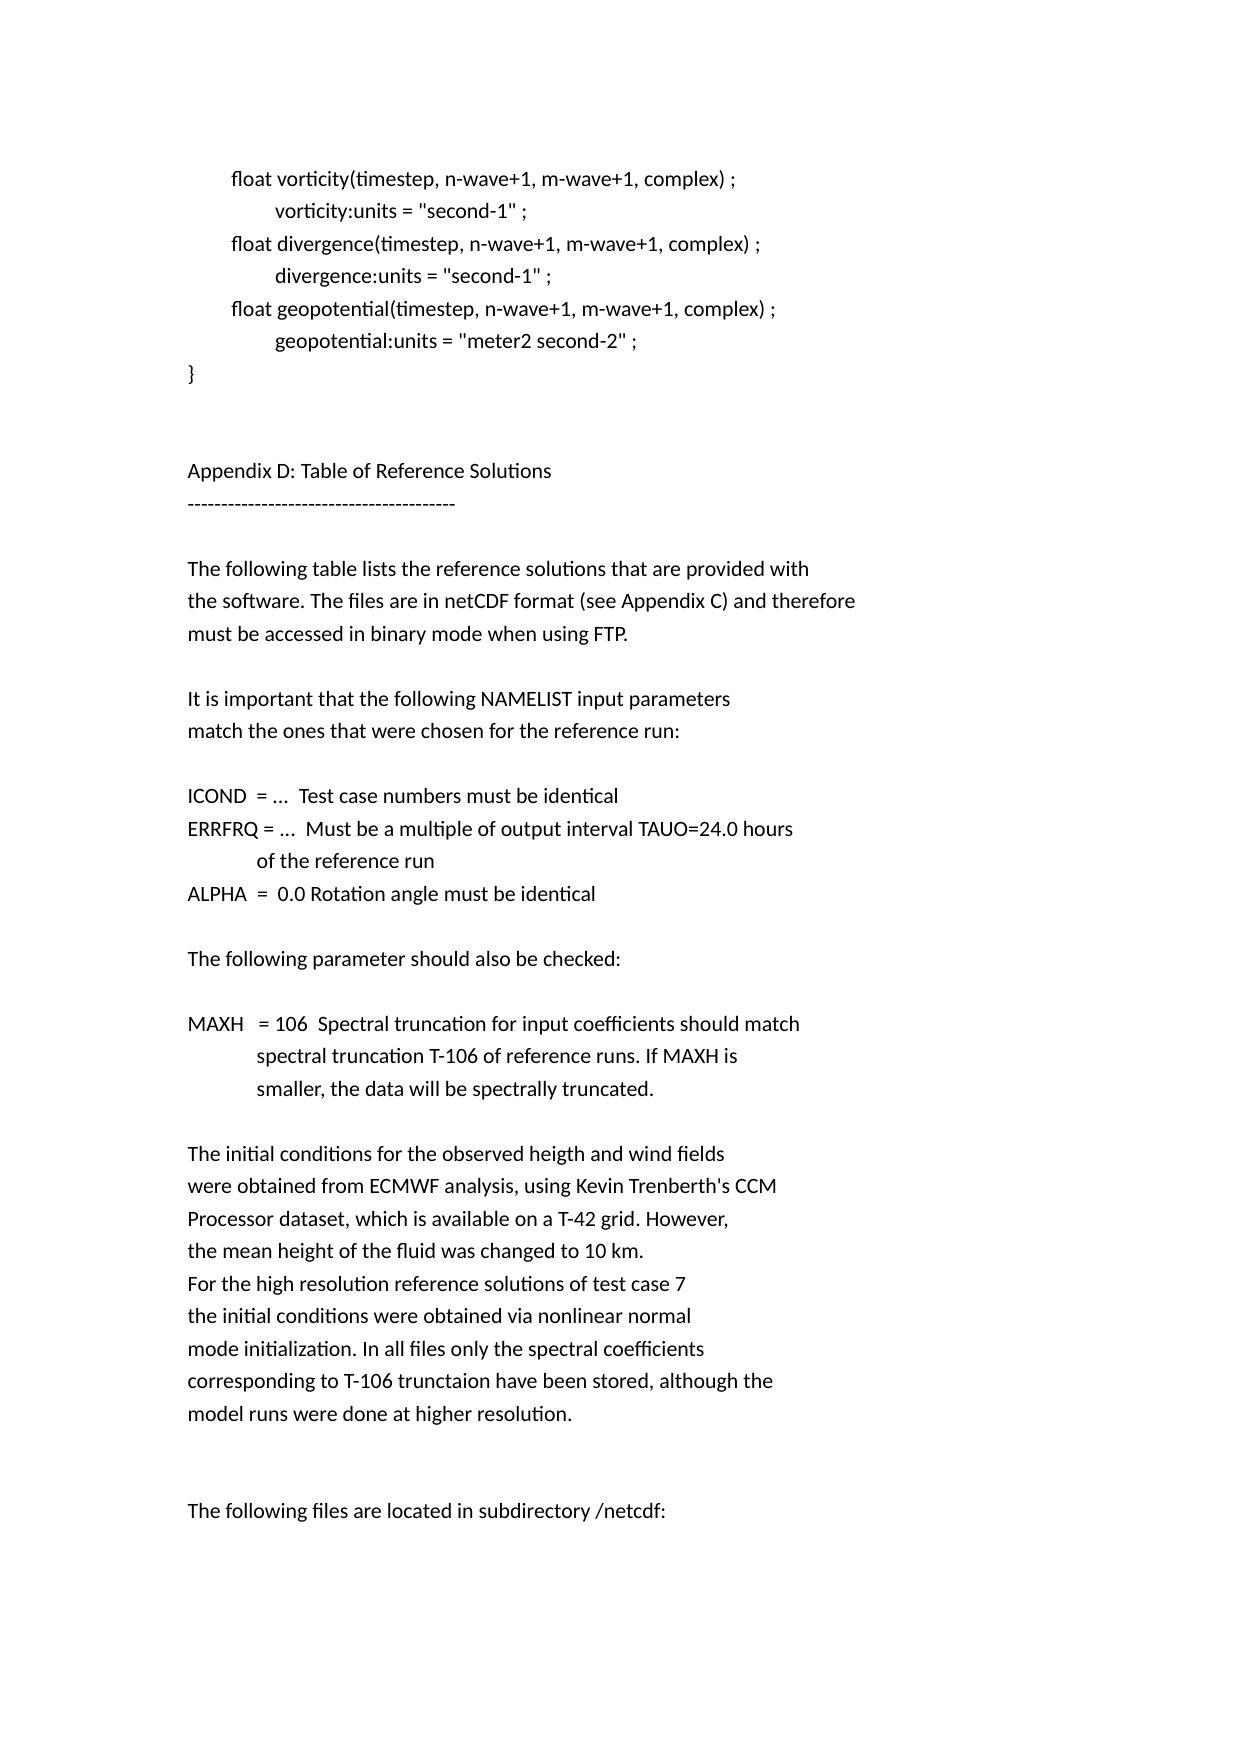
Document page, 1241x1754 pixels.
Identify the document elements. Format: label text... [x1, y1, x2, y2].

text } [187, 357, 1053, 389]
text The following parameter should also be checked: [187, 942, 1053, 974]
text geopotential:units = "meter2 second-2" ; [187, 324, 1053, 357]
text smaller, the data will be spectrally truncated. [187, 1072, 1053, 1104]
text mode initialization. In all files only the spectral coefficients [187, 1332, 1053, 1364]
text For the high resolution reference solutions of test case 7 [187, 1267, 1053, 1299]
text float vorticity(timestep, n-wave+1, m-wave+1, complex) ; [187, 162, 1053, 194]
text float geopotential(timestep, n-wave+1, m-wave+1, complex) ; [187, 292, 1053, 324]
text The following files are located in subdirectory /netcdf: [187, 1494, 1053, 1527]
text Appendix D: Table of Reference Solutions [187, 454, 1053, 487]
text the initial conditions were obtained via nonlinear normal [187, 1299, 1053, 1332]
text corresponding to T-106 trunctaion have been stored, although the [187, 1364, 1053, 1397]
text match the ones that were chosen for the reference run: [187, 714, 1053, 747]
text model runs were done at higher resolution. [187, 1397, 1053, 1429]
text must be accessed in binary mode when using FTP. [187, 617, 1053, 649]
text ICOND = ... Test case numbers must be identical [187, 779, 1053, 812]
text The initial conditions for the observed heigth and wind fields [187, 1137, 1053, 1169]
text of the reference run [187, 844, 1053, 877]
text were obtained from ECMWF analysis, using Kevin Trenberth's CCM [187, 1169, 1053, 1202]
text spectral truncation T-106 of reference runs. If MAXH is [187, 1039, 1053, 1072]
text the software. The files are in netCDF format (see Appendix C) and therefore [187, 584, 1053, 617]
text the mean height of the fluid was changed to 10 km. [187, 1234, 1053, 1267]
text It is important that the following NAMELIST input parameters [187, 682, 1053, 714]
text ALPHA = 0.0 Rotation angle must be identical [187, 877, 1053, 909]
text vorticity:units = "second-1" ; [187, 194, 1053, 227]
text float divergence(timestep, n-wave+1, m-wave+1, complex) ; [187, 227, 1053, 259]
text The following table lists the reference solutions that are provided with [187, 552, 1053, 584]
text MAXH = 106 Spectral truncation for input coefficients should match [187, 1007, 1053, 1039]
text ---------------------------------------- [187, 487, 1053, 519]
text Processor dataset, which is available on a T-42 grid. However, [187, 1202, 1053, 1234]
text ERRFRQ = ... Must be a multiple of output interval TAUO=24.0 hours [187, 812, 1053, 844]
text divergence:units = "second-1" ; [187, 259, 1053, 292]
